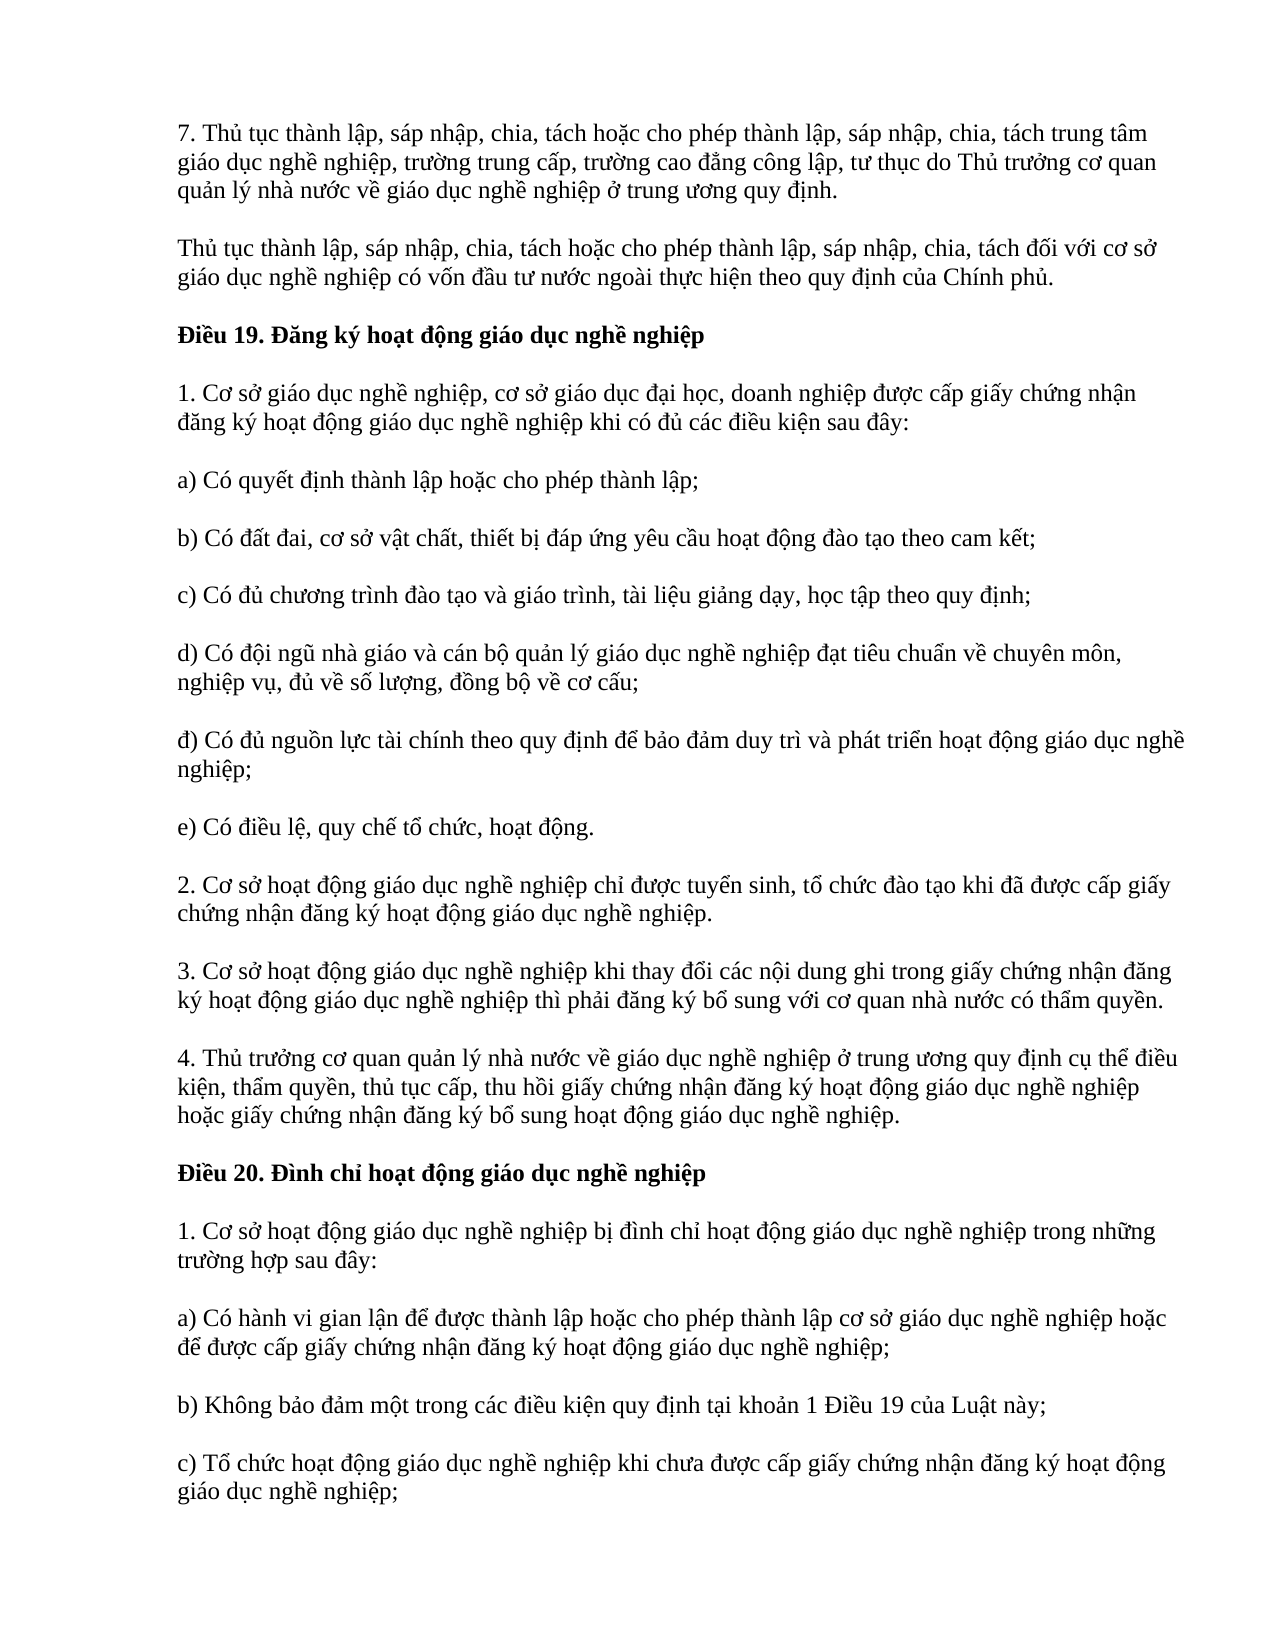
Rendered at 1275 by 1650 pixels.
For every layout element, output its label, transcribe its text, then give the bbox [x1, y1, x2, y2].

text 1. Cơ sở giáo dục nghề nghiệp, cơ sở giáo dục đại học, doanh nghiệp được cấp giấy chứng nhận đăng ký hoạt động giáo dục nghề nghiệp khi có đủ các điều kiện sau đây: [177, 378, 1186, 436]
text Thủ tục thành lập, sáp nhập, chia, tách hoặc cho phép thành lập, sáp nhập, chia, tách đối với cơ sở giáo dục nghề nghiệp có vốn đầu tư nước ngoài thực hiện theo quy định của Chính phủ. [177, 233, 1186, 291]
text c) Có đủ chương trình đào tạo và giáo trình, tài liệu giảng dạy, học tập theo quy định; [177, 581, 1186, 609]
text b) Không bảo đảm một trong các điều kiện quy định tại khoản 1 Điều 19 của Luật này; [177, 1390, 1186, 1418]
text đ) Có đủ nguồn lực tài chính theo quy định để bảo đảm duy trì và phát triển hoạt động giáo dục nghề nghiệp; [177, 725, 1186, 783]
text c) Tổ chức hoạt động giáo dục nghề nghiệp khi chưa được cấp giấy chứng nhận đăng ký hoạt động giáo dục nghề nghiệp; [177, 1448, 1186, 1505]
text 4. Thủ trưởng cơ quan quản lý nhà nước về giáo dục nghề nghiệp ở trung ương quy định cụ thể điều kiện, thẩm quyền, thủ tục cấp, thu hồi giấy chứng nhận đăng ký hoạt động giáo dục nghề nghiệp hoặc giấy chứng nhận đăng ký bổ sung hoạt động giáo dục nghề nghiệp. [177, 1043, 1186, 1129]
text Điều 20. Đình chỉ hoạt động giáo dục nghề nghiệp [177, 1158, 1186, 1187]
text a) Có quyết định thành lập hoặc cho phép thành lập; [177, 465, 1186, 493]
text a) Có hành vi gian lận để được thành lập hoặc cho phép thành lập cơ sở giáo dục nghề nghiệp hoặc để được cấp giấy chứng nhận đăng ký hoạt động giáo dục nghề nghiệp; [177, 1303, 1186, 1361]
text 1. Cơ sở hoạt động giáo dục nghề nghiệp bị đình chỉ hoạt động giáo dục nghề nghiệp trong những trường hợp sau đây: [177, 1216, 1186, 1274]
text 2. Cơ sở hoạt động giáo dục nghề nghiệp chỉ được tuyển sinh, tổ chức đào tạo khi đã được cấp giấy chứng nhận đăng ký hoạt động giáo dục nghề nghiệp. [177, 870, 1186, 927]
text d) Có đội ngũ nhà giáo và cán bộ quản lý giáo dục nghề nghiệp đạt tiêu chuẩn về chuyên môn, nghiệp vụ, đủ về số lượng, đồng bộ về cơ cấu; [177, 638, 1186, 696]
text e) Có điều lệ, quy chế tổ chức, hoạt động. [177, 812, 1186, 841]
text b) Có đất đai, cơ sở vật chất, thiết bị đáp ứng yêu cầu hoạt động đào tạo theo cam kết; [177, 523, 1186, 551]
text 3. Cơ sở hoạt động giáo dục nghề nghiệp khi thay đổi các nội dung ghi trong giấy chứng nhận đăng ký hoạt động giáo dục nghề nghiệp thì phải đăng ký bổ sung với cơ quan nhà nước có thẩm quyền. [177, 956, 1186, 1014]
text 7. Thủ tục thành lập, sáp nhập, chia, tách hoặc cho phép thành lập, sáp nhập, chia, tách trung tâm giáo dục nghề nghiệp, trường trung cấp, trường cao đẳng công lập, tư thục do Thủ trưởng cơ quan quản lý nhà nước về giáo dục nghề nghiệp ở trung ương quy định. [177, 118, 1186, 204]
text Điều 19. Đăng ký hoạt động giáo dục nghề nghiệp [177, 320, 1186, 349]
